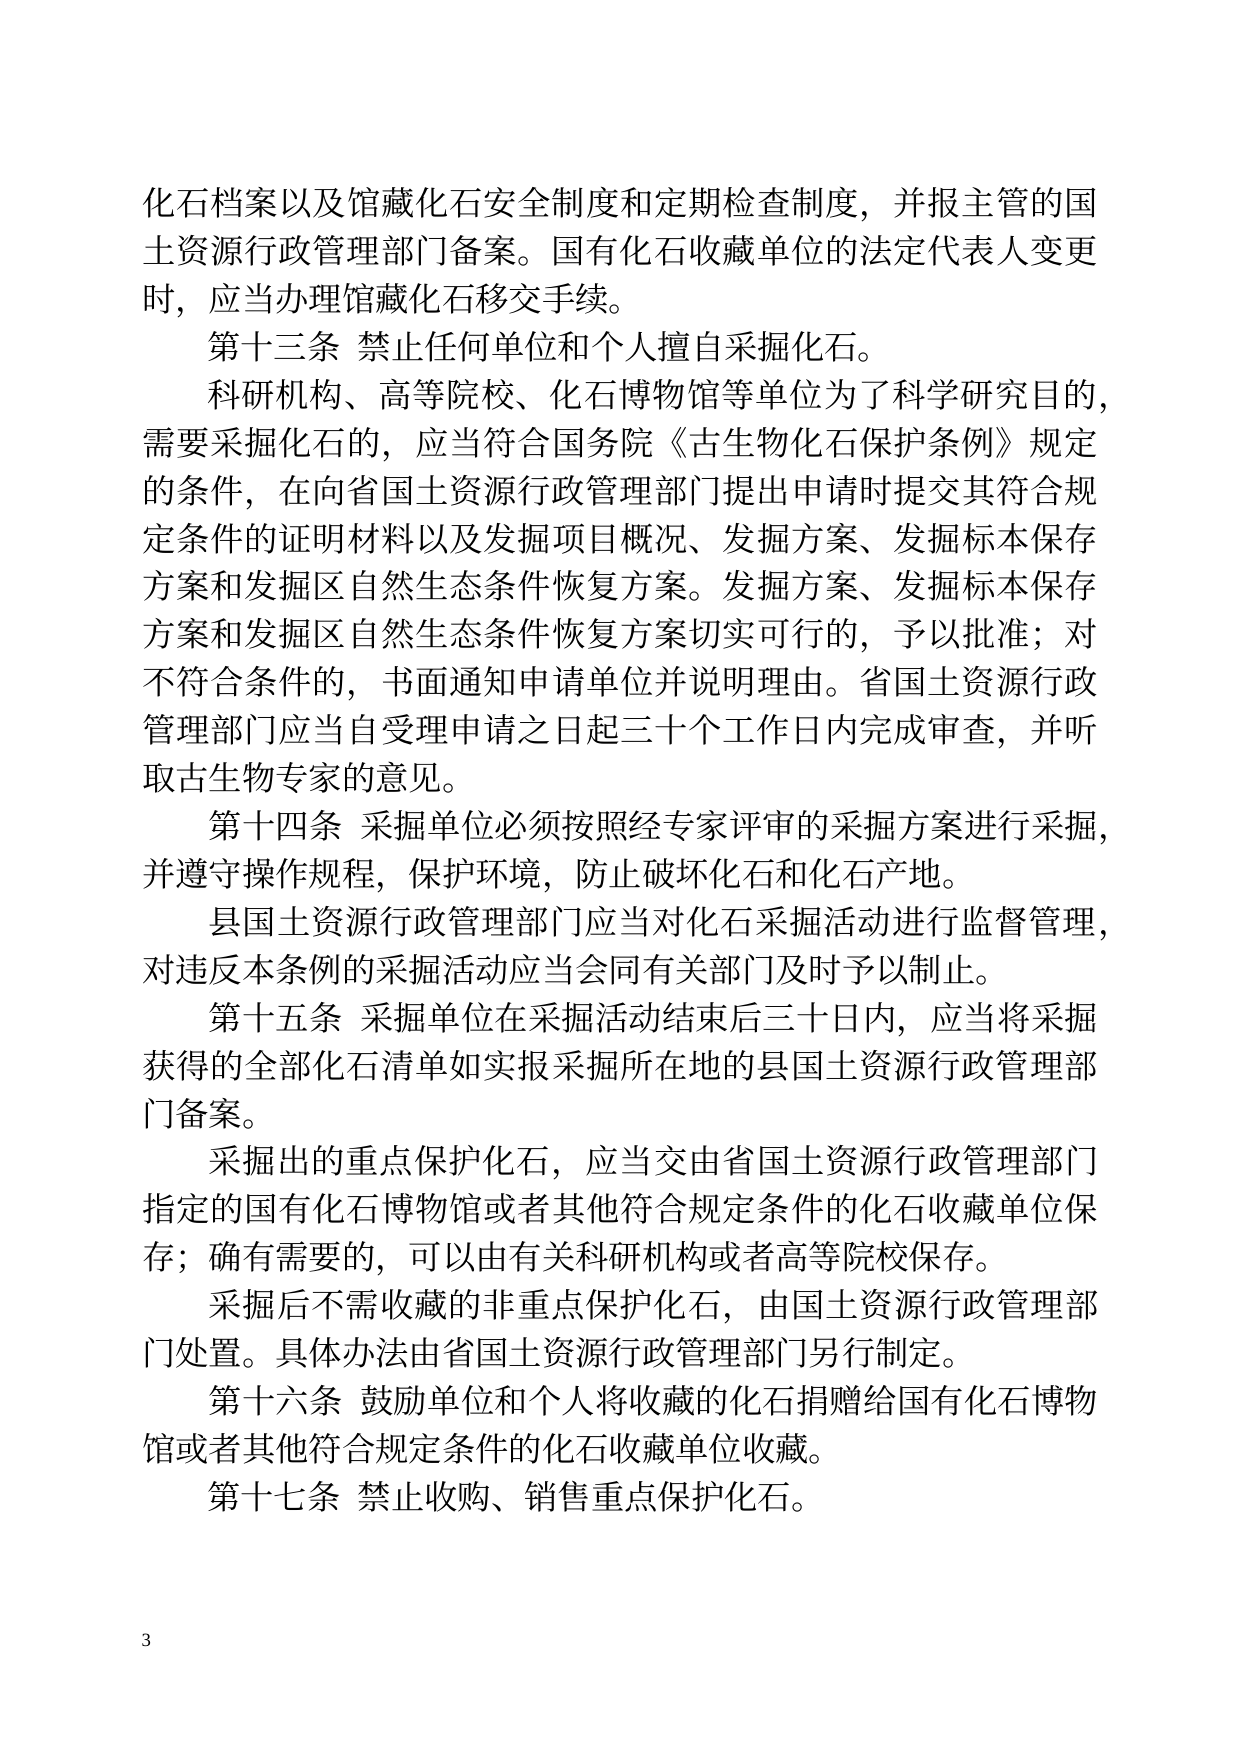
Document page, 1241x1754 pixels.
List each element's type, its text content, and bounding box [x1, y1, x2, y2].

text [142, 177, 1098, 321]
text 科研机构、高等院校、化石博物馆等单位为了科学研究目的，需要采掘化石的，应当符合国务院《古生物化石保护条例》规定的条件，在向省国土资源行政管理部门提出申请时提交其符合规定条件的证明材料以及发掘项目概况、发掘方案、发掘标本保存方案和发掘区自然生态条件恢复方案。发掘方案、发掘标本保存方案和发掘区自然生态条件恢复方案切实可行的，予以批准；对不符合条件的，书面通知申请单位并说明理由。省国土资源行政管理部门应当自受理申请之日起三十个工作日内完成审查，并听取古生物专家的意见。 [142, 369, 1098, 800]
text 县国土资源行政管理部门应当对化石采掘活动进行监督管理，对违反本条例的采掘活动应当会同有关部门及时予以制止。 [142, 896, 1098, 992]
text 第十三条 禁止任何单位和个人擅自采掘化石。 [142, 321, 1098, 369]
text 第十四条 采掘单位必须按照经专家评审的采掘方案进行采掘，并遵守操作规程，保护环境，防止破坏化石和化石产地。 [142, 800, 1098, 896]
text 第十五条 采掘单位在采掘活动结束后三十日内，应当将采掘获得的全部化石清单如实报采掘所在地的县国土资源行政管理部门备案。 [142, 992, 1098, 1136]
text 第十七条 禁止收购、销售重点保护化石。 [142, 1471, 1098, 1519]
text 第十六条 鼓励单位和个人将收藏的化石捐赠给国有化石博物馆或者其他符合规定条件的化石收藏单位收藏。 [142, 1375, 1098, 1471]
text 采掘后不需收藏的非重点保护化石，由国土资源行政管理部门处置。具体办法由省国土资源行政管理部门另行制定。 [142, 1279, 1098, 1375]
text 采掘出的重点保护化石，应当交由省国土资源行政管理部门指定的国有化石博物馆或者其他符合规定条件的化石收藏单位保存；确有需要的，可以由有关科研机构或者高等院校保存。 [142, 1136, 1098, 1279]
